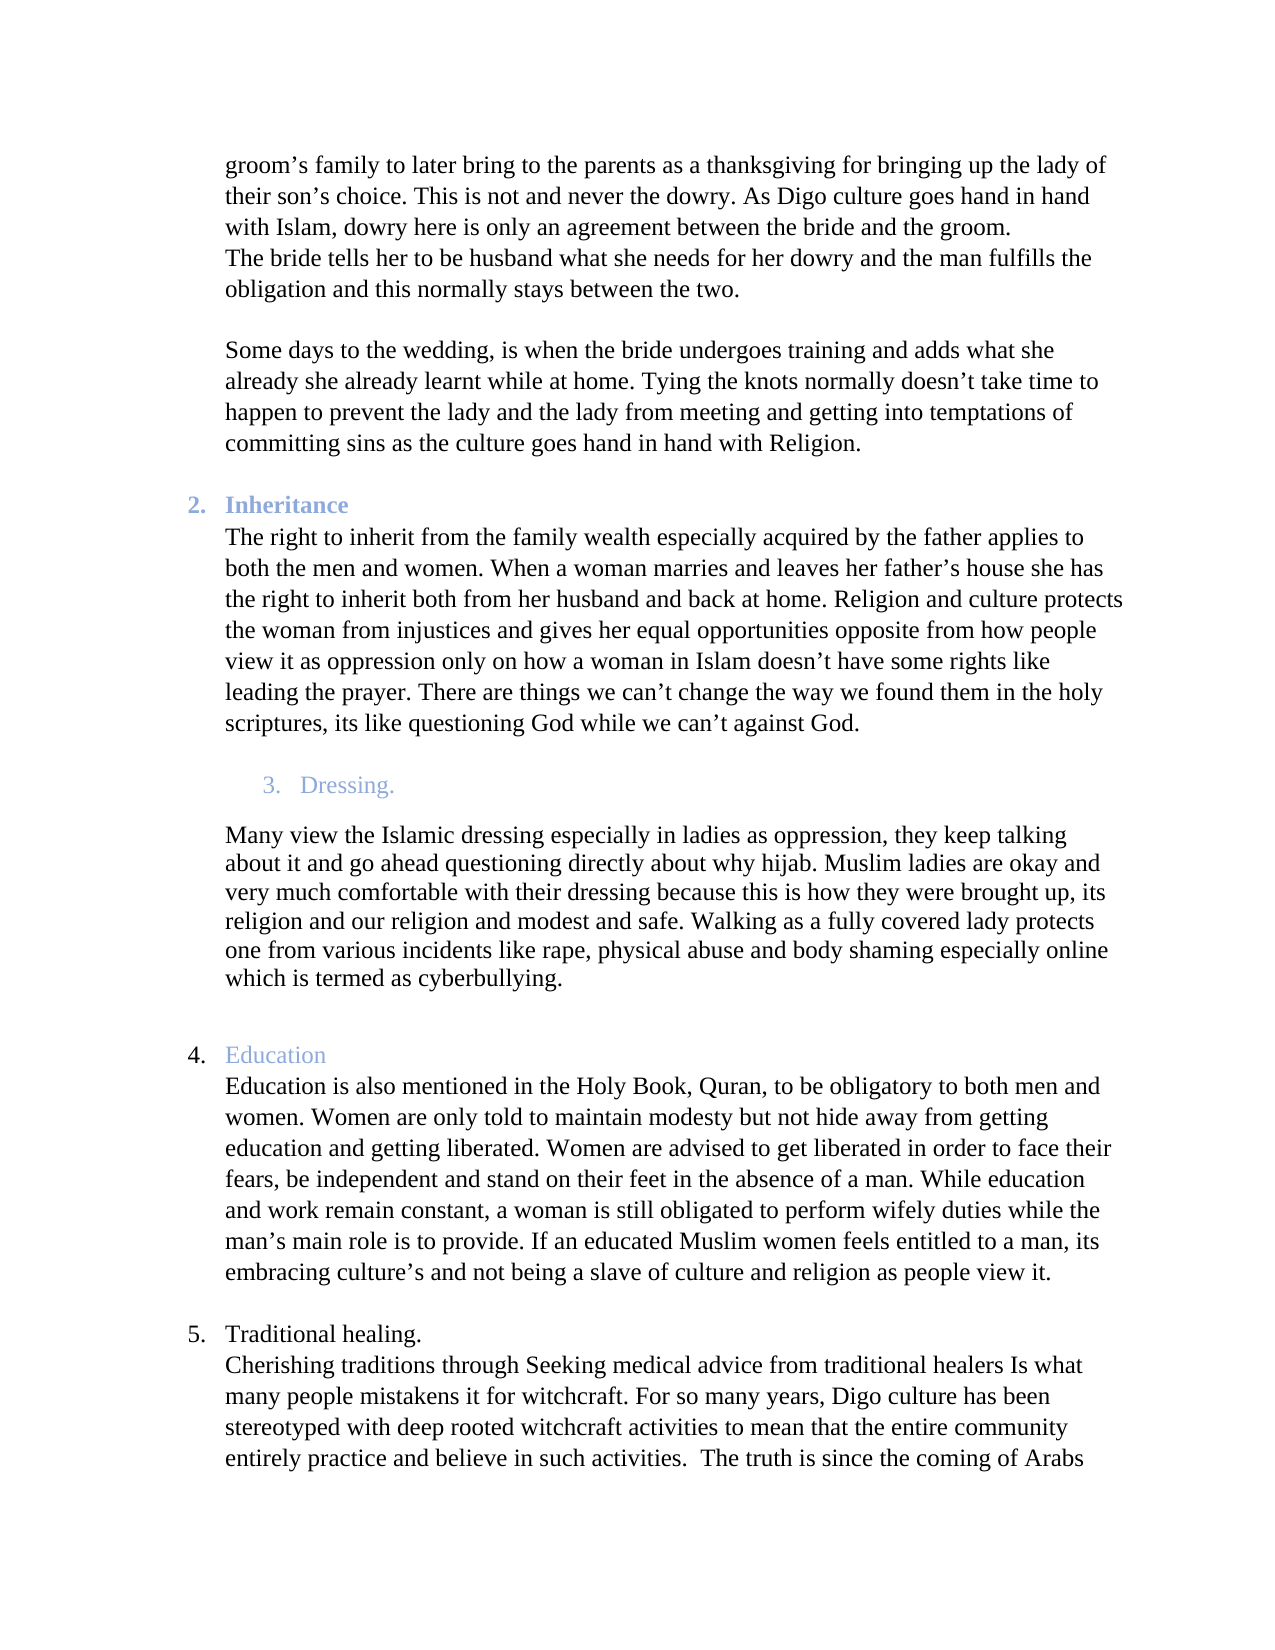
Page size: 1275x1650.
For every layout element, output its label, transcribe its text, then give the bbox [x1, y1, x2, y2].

list Inheritance [187, 491, 1125, 519]
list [225, 150, 1125, 241]
list Dressing. [262, 770, 1125, 799]
list Traditional healing. [187, 1319, 1125, 1348]
list The right to inherit from the family wealth especially acquired by the father applies to both the men and women. When a woman marries and leaves her father’s house she has the right to inherit both from her husband and back at home. Religion and culture protects the woman from injustices and gives her equal opportunities opposite from how people view it as oppression only on how a woman in Islam doesn’t have some rights like leading the prayer. There are things we can’t change the way we found them in the holy scriptures, its like questioning God while we can’t against God. [225, 522, 1125, 737]
text Many view the Islamic dressing especially in ladies as oppression, they keep talking about it and go ahead questioning directly about why hijab. Muslim ladies are okay and very much comfortable with their dressing because this is how they were brought up, its religion and our religion and modest and safe. Walking as a fully covered lady protects one from various incidents like rape, physical abuse and body shaming especially online which is termed as cyberbullying. [225, 820, 1125, 992]
list The bride tells her to be husband what she needs for her dowry and the man fulfills the obligation and this normally stays between the two. [225, 243, 1125, 303]
list Education is also mentioned in the Holy Book, Quran, to be obligatory to both men and women. Women are only told to maintain modesty but not hide away from getting education and getting liberated. Women are advised to get liberated in order to face their fears, be independent and stand on their feet in the absence of a man. While education and work remain constant, a woman is still obligated to perform wifely duties while the man’s main role is to provide. If an educated Muslim women feels entitled to a man, its embracing culture’s and not being a slave of culture and religion as people view it. [225, 1071, 1125, 1286]
list Education [187, 1040, 1125, 1068]
list Some days to the wedding, is when the bride undergoes training and adds what she already she already learnt while at home. Tying the knots normally doesn’t take time to happen to prevent the lady and the lady from meeting and getting into temptations of committing sins as the culture goes hand in hand with Religion. [225, 335, 1125, 457]
list Cherishing traditions through Seeking medical advice from traditional healers Is what many people mistakens it for witchcraft. For so many years, Digo culture has been stereotyped with deep rooted witchcraft activities to mean that the entire community entirely practice and believe in such activities. The truth is since the coming of Arabs [225, 1350, 1125, 1472]
